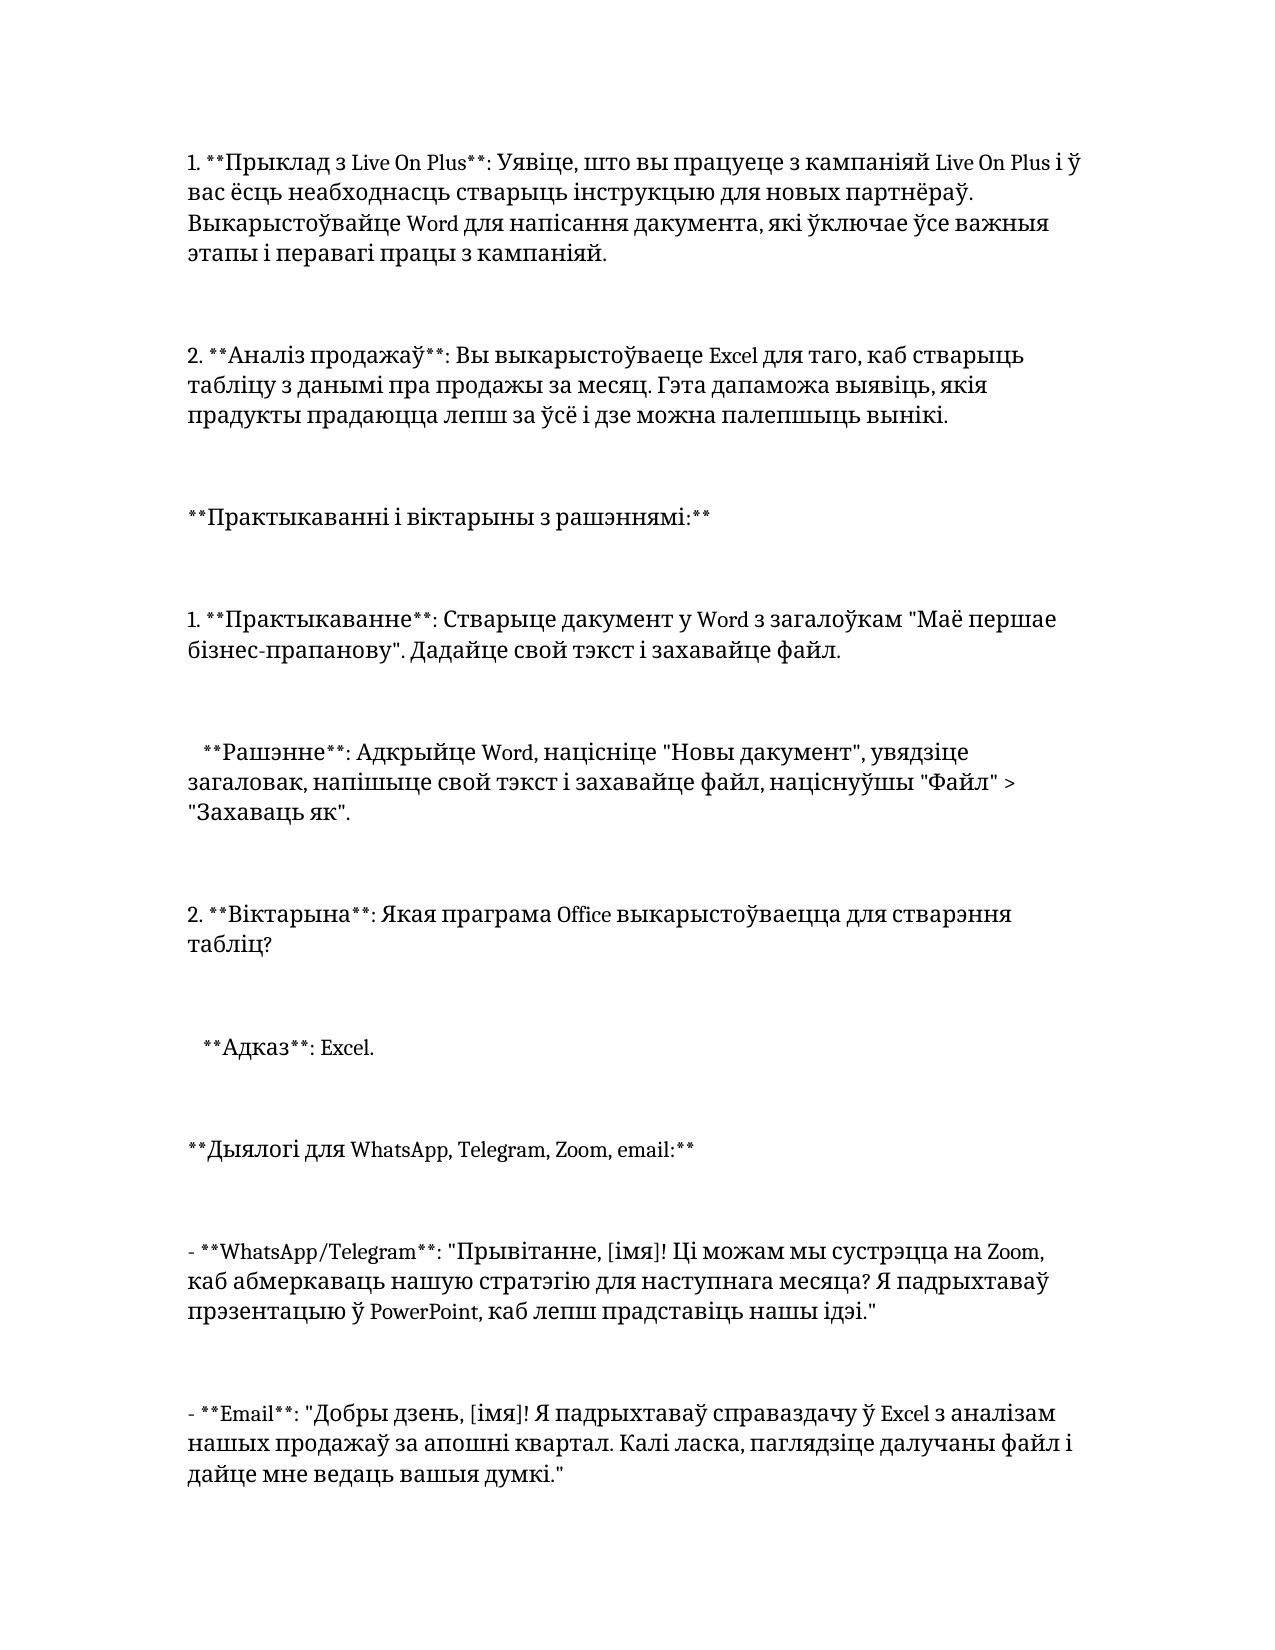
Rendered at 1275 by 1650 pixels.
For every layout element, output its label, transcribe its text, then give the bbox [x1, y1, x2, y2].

text - **Email**: "Добры дзень, [імя]! Я падрыхтаваў справаздачу ў Excel з аналізам нашых продажаў за апошні квартал. Калі ласка, паглядзіце далучаны файл і дайце мне ведаць вашыя думкі." [187, 1401, 1087, 1488]
text **Дыялогі для WhatsApp, Telegram, Zoom, email:** [187, 1136, 1087, 1163]
text 1. **Прыклад з Live On Plus**: Уявіце, што вы працуеце з кампаніяй Live On Plus і ў вас ёсць неабходнасць стварыць інструкцыю для новых партнёраў. Выкарыстоўвайце Word для напісання дакумента, які ўключае ўсе важныя этапы і перавагі працы з кампаніяй. [187, 150, 1087, 267]
text **Рашэнне**: Адкрыйце Word, націсніце "Новы дакумент", увядзіце загаловак, напішыце свой тэкст і захавайце файл, націснуўшы "Файл" > "Захаваць як". [187, 739, 1087, 826]
text 1. **Практыкаванне**: Стварыце дакумент у Word з загалоўкам "Маё першае бізнес-прапанову". Дадайце свой тэкст і захавайце файл. [187, 607, 1087, 664]
text **Практыкаванні і віктарыны з рашэннямі:** [187, 505, 1087, 532]
text - **WhatsApp/Telegram**: "Прывітанне, [імя]! Ці можам мы сустрэцца на Zoom, каб абмеркаваць нашую стратэгію для наступнага месяца? Я падрыхтаваў прэзентацыю ў PowerPoint, каб лепш прадставіць нашы ідэі." [187, 1238, 1087, 1325]
text 2. **Віктарына**: Якая праграма Office выкарыстоўваецца для стварэння табліц? [187, 902, 1087, 959]
text 2. **Аналіз продажаў**: Вы выкарыстоўваеце Excel для таго, каб стварыць табліцу з данымі пра продажы за месяц. Гэта дапаможа выявіць, якія прадукты прадаюцца лепш за ўсё і дзе можна палепшыць вынікі. [187, 343, 1087, 429]
text **Адказ**: Excel. [187, 1034, 1087, 1061]
